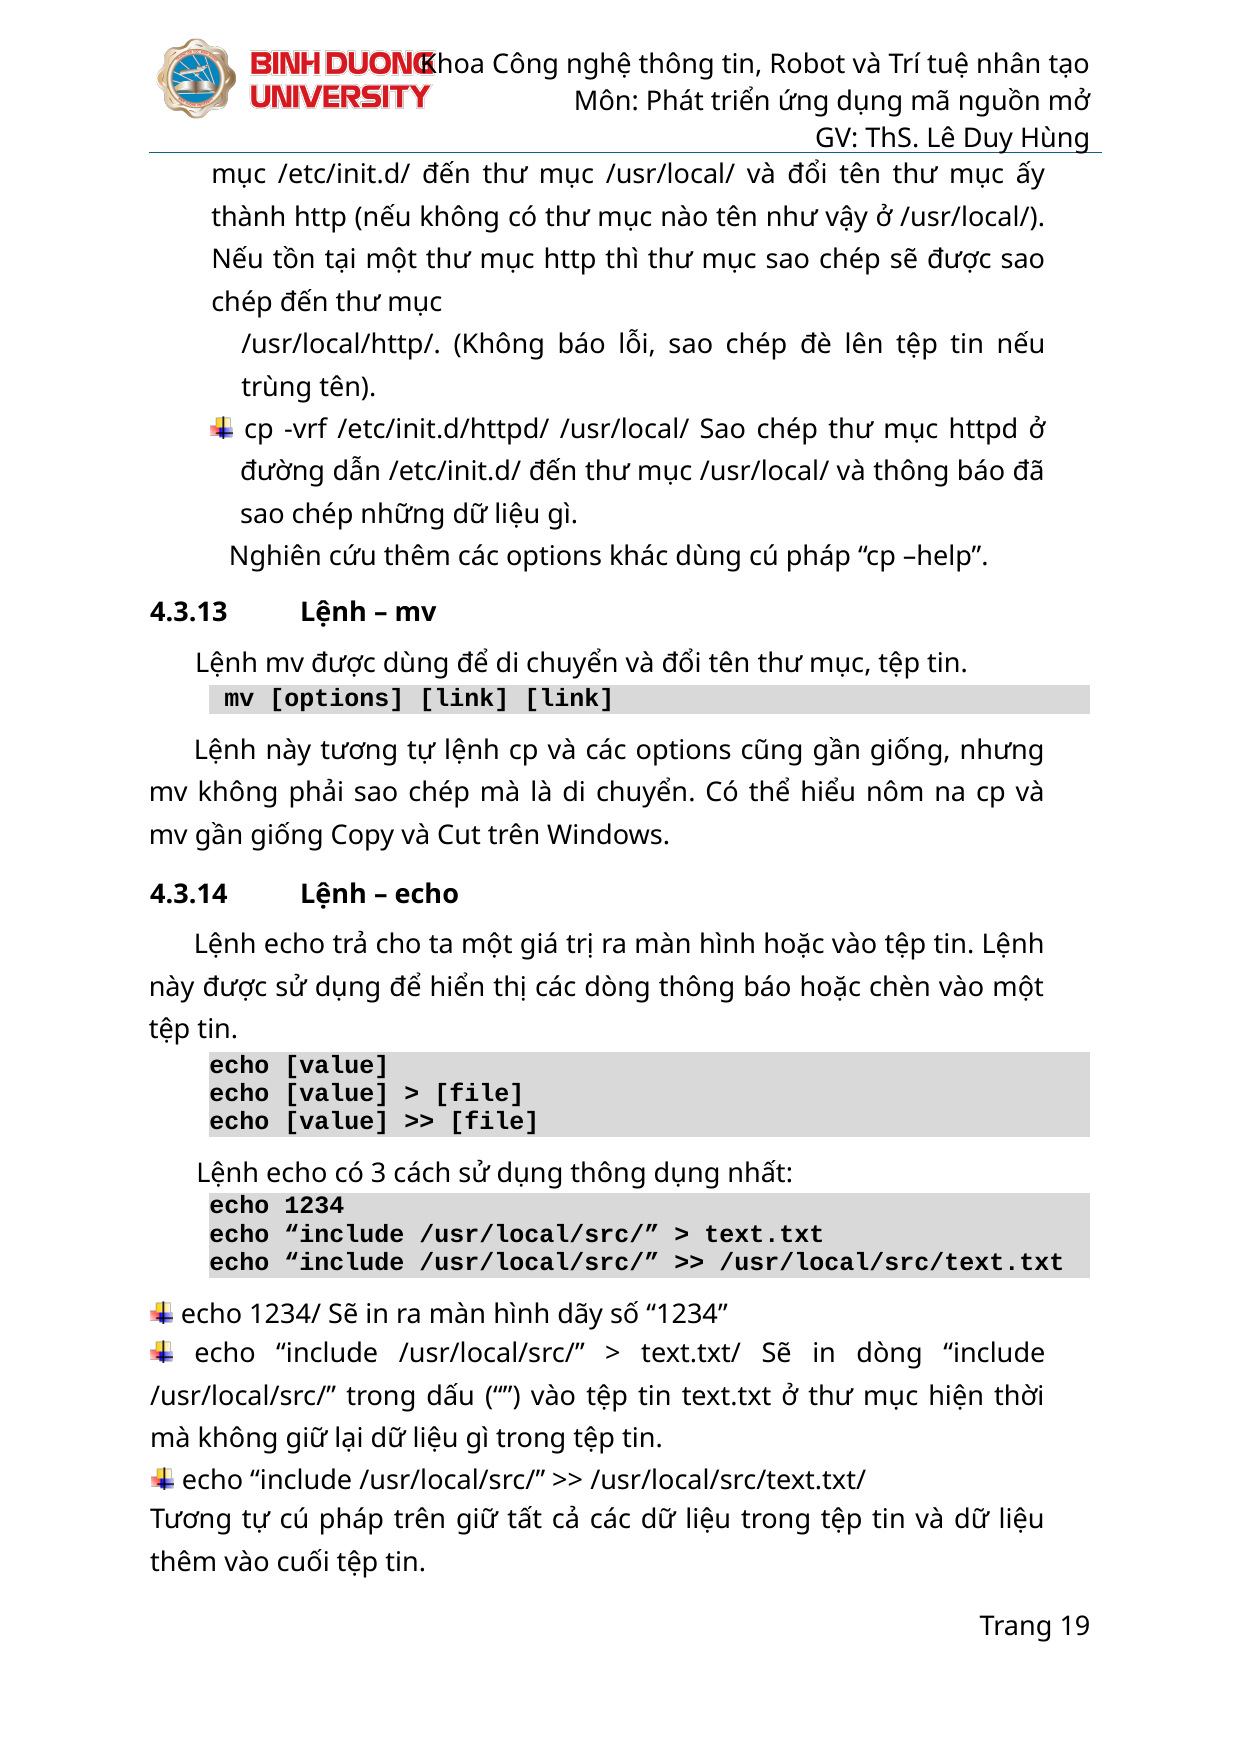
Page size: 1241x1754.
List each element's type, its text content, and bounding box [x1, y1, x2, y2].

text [211, 155, 1046, 319]
text echo “include /usr/local/src/” >> /usr/local/src/text.txt [209, 1249, 1090, 1278]
text echo 1234 [209, 1193, 1090, 1221]
text Tương tự cú pháp trên giữ tất cả các dữ liệu trong tệp tin và dữ liệu thêm vào cuối tệp tin. [150, 1500, 1046, 1579]
text Nghiên cứu thêm các options khác dùng cú pháp “cp –help”. [151, 537, 1067, 573]
picture [150, 1339, 173, 1363]
picture [150, 1300, 173, 1324]
text echo “include /usr/local/src/” >> /usr/local/src/text.txt/ [151, 1461, 1044, 1498]
text /usr/local/http/. (Không báo lỗi, sao chép đè lên tệp tin nếu trùng tên). [241, 324, 1046, 404]
text mv [options] [link] [link] [209, 685, 1090, 714]
text echo [value] >> [file] [209, 1109, 1090, 1137]
text Lệnh echo trả cho ta một giá trị ra màn hình hoặc vào tệp tin. Lệnh này được sử dụng để hiển thị các dòng thông báo hoặc chèn vào một tệp tin. [148, 925, 1046, 1047]
picture [150, 33, 440, 123]
subtitle Lệnh – mv [150, 592, 1090, 629]
text echo [value] > [file] [209, 1081, 1090, 1109]
text echo “include /usr/local/src/” > text.txt [209, 1221, 1090, 1249]
text echo 1234/ Sẽ in ra màn hình dãy số “1234” [150, 1294, 1046, 1331]
text Lệnh echo có 3 cách sử dụng thông dụng nhất: [196, 1154, 1046, 1191]
text echo [value] [209, 1052, 1090, 1081]
picture [151, 1466, 174, 1490]
text cp -vrf /etc/init.d/httpd/ /usr/local/ Sao chép thư mục httpd ở đường dẫn /etc/init.d/ đến thư mục /usr/local/ và thông báo đã sao chép những dữ liệu gì. [210, 409, 1046, 531]
subtitle Lệnh – echo [150, 874, 1090, 911]
text Lệnh này tương tự lệnh cp và các options cũng gần giống, nhưng mv không phải sao chép mà là di chuyển. Có thể hiểu nôm na cp và mv gần giống Copy và Cut trên Windows. [148, 730, 1046, 852]
picture [210, 415, 233, 439]
text echo “include /usr/local/src/” > text.txt/ Sẽ in dòng “include /usr/local/src/” trong dấu (“”) vào tệp tin text.txt ở thư mục hiện thời mà không giữ lại dữ liệu gì trong tệp tin. [150, 1334, 1046, 1455]
text Lệnh mv được dùng để di chuyển và đổi tên thư mục, tệp tin. [195, 643, 1046, 680]
